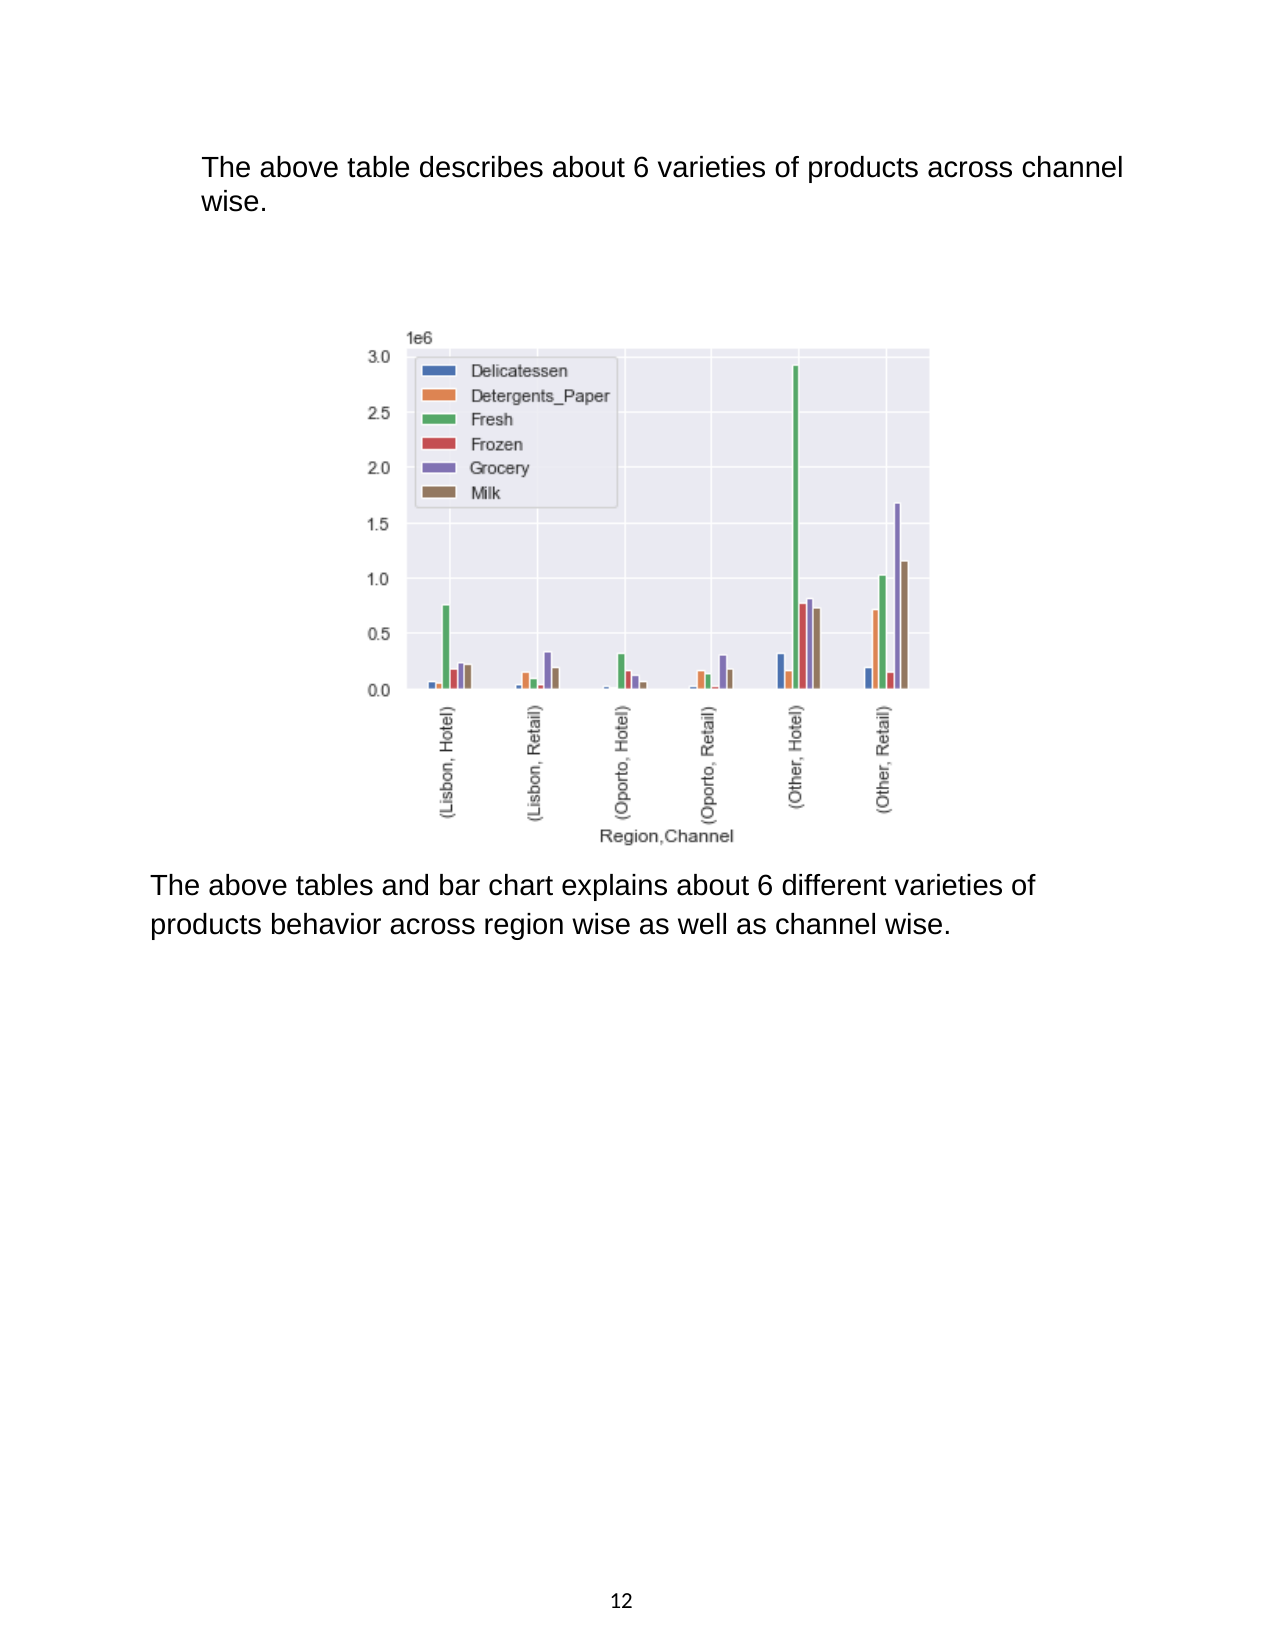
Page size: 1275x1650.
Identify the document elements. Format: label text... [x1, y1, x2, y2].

list The above table describes about 6 varieties of products across channel wise. [201, 150, 1125, 217]
picture [354, 327, 972, 869]
text The above tables and bar chart explains about 6 different varieties of products behavior across region wise as well as channel wise. [150, 868, 1125, 940]
